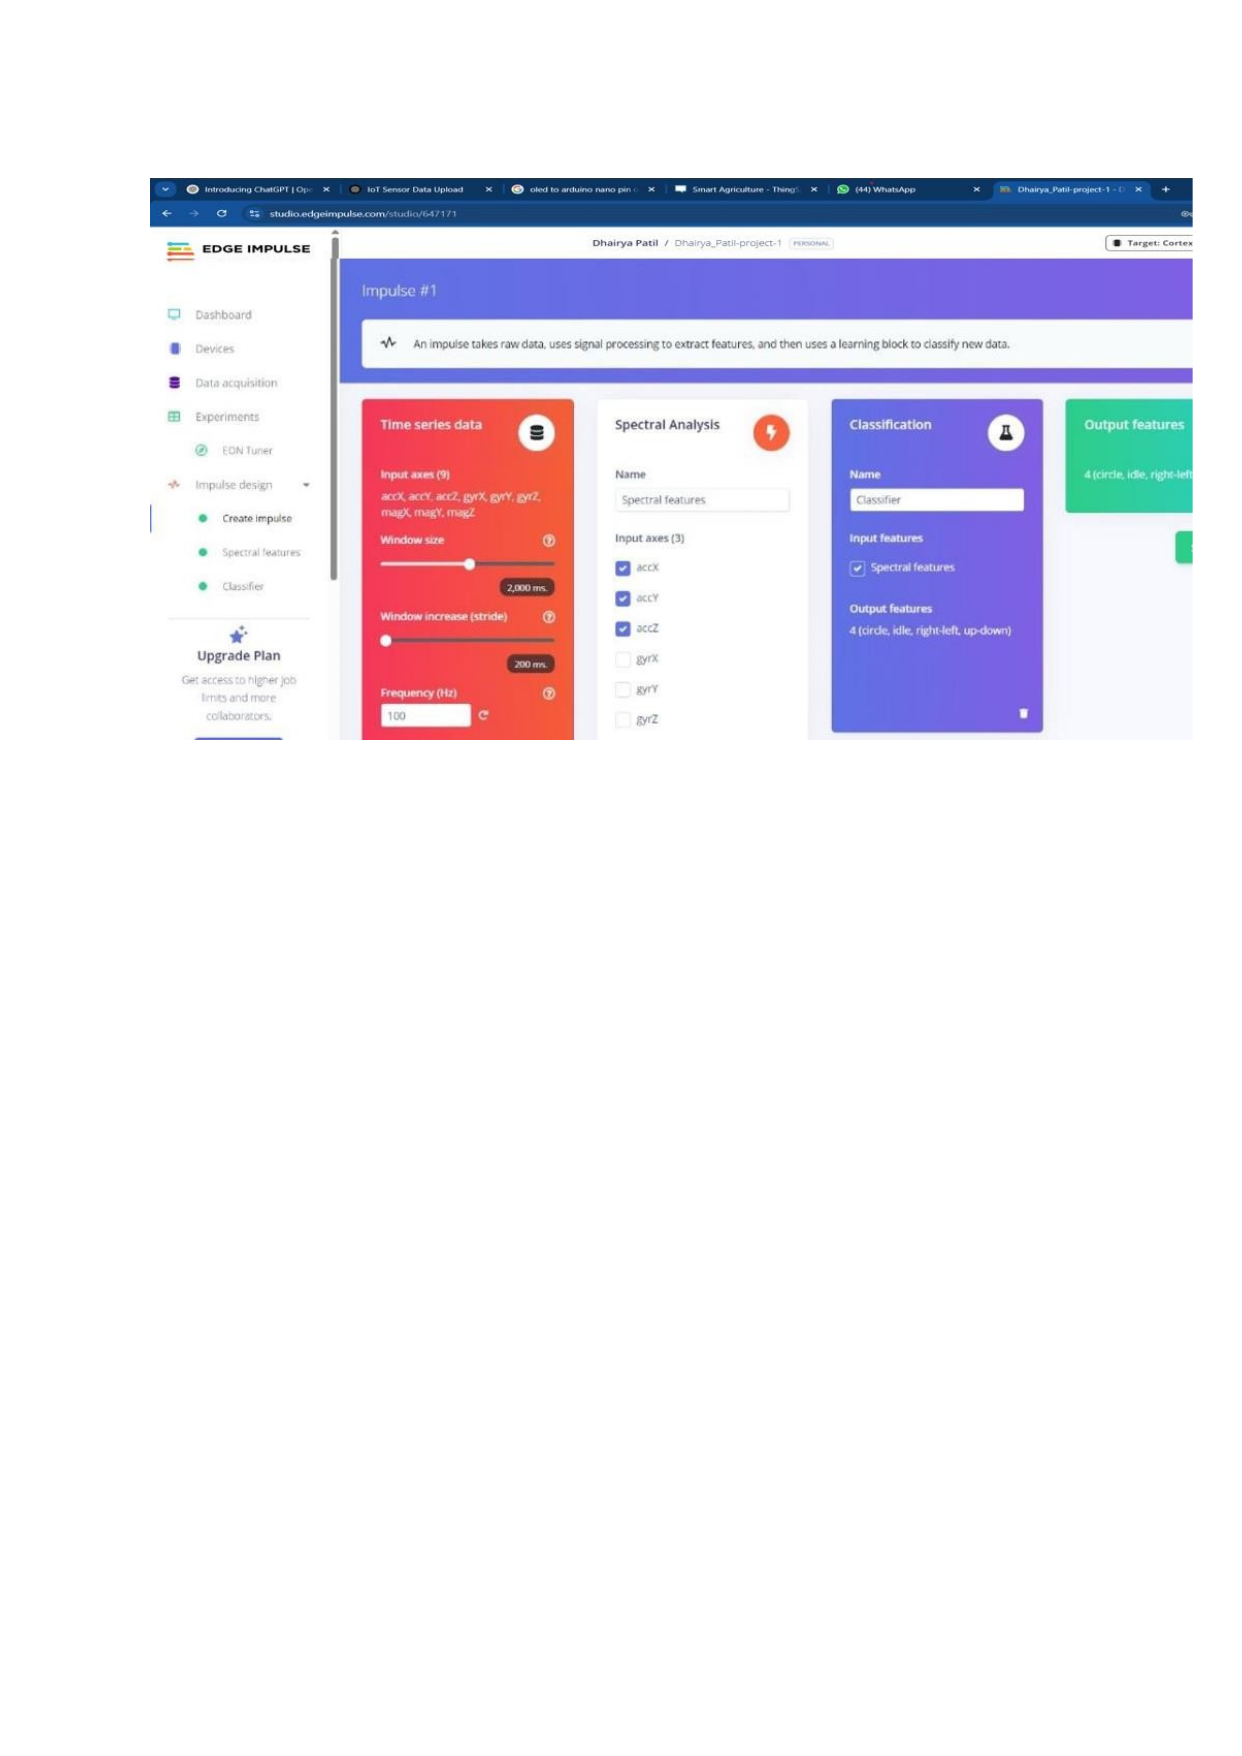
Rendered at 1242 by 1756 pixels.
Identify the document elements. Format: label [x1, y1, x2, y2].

picture [150, 178, 1193, 740]
